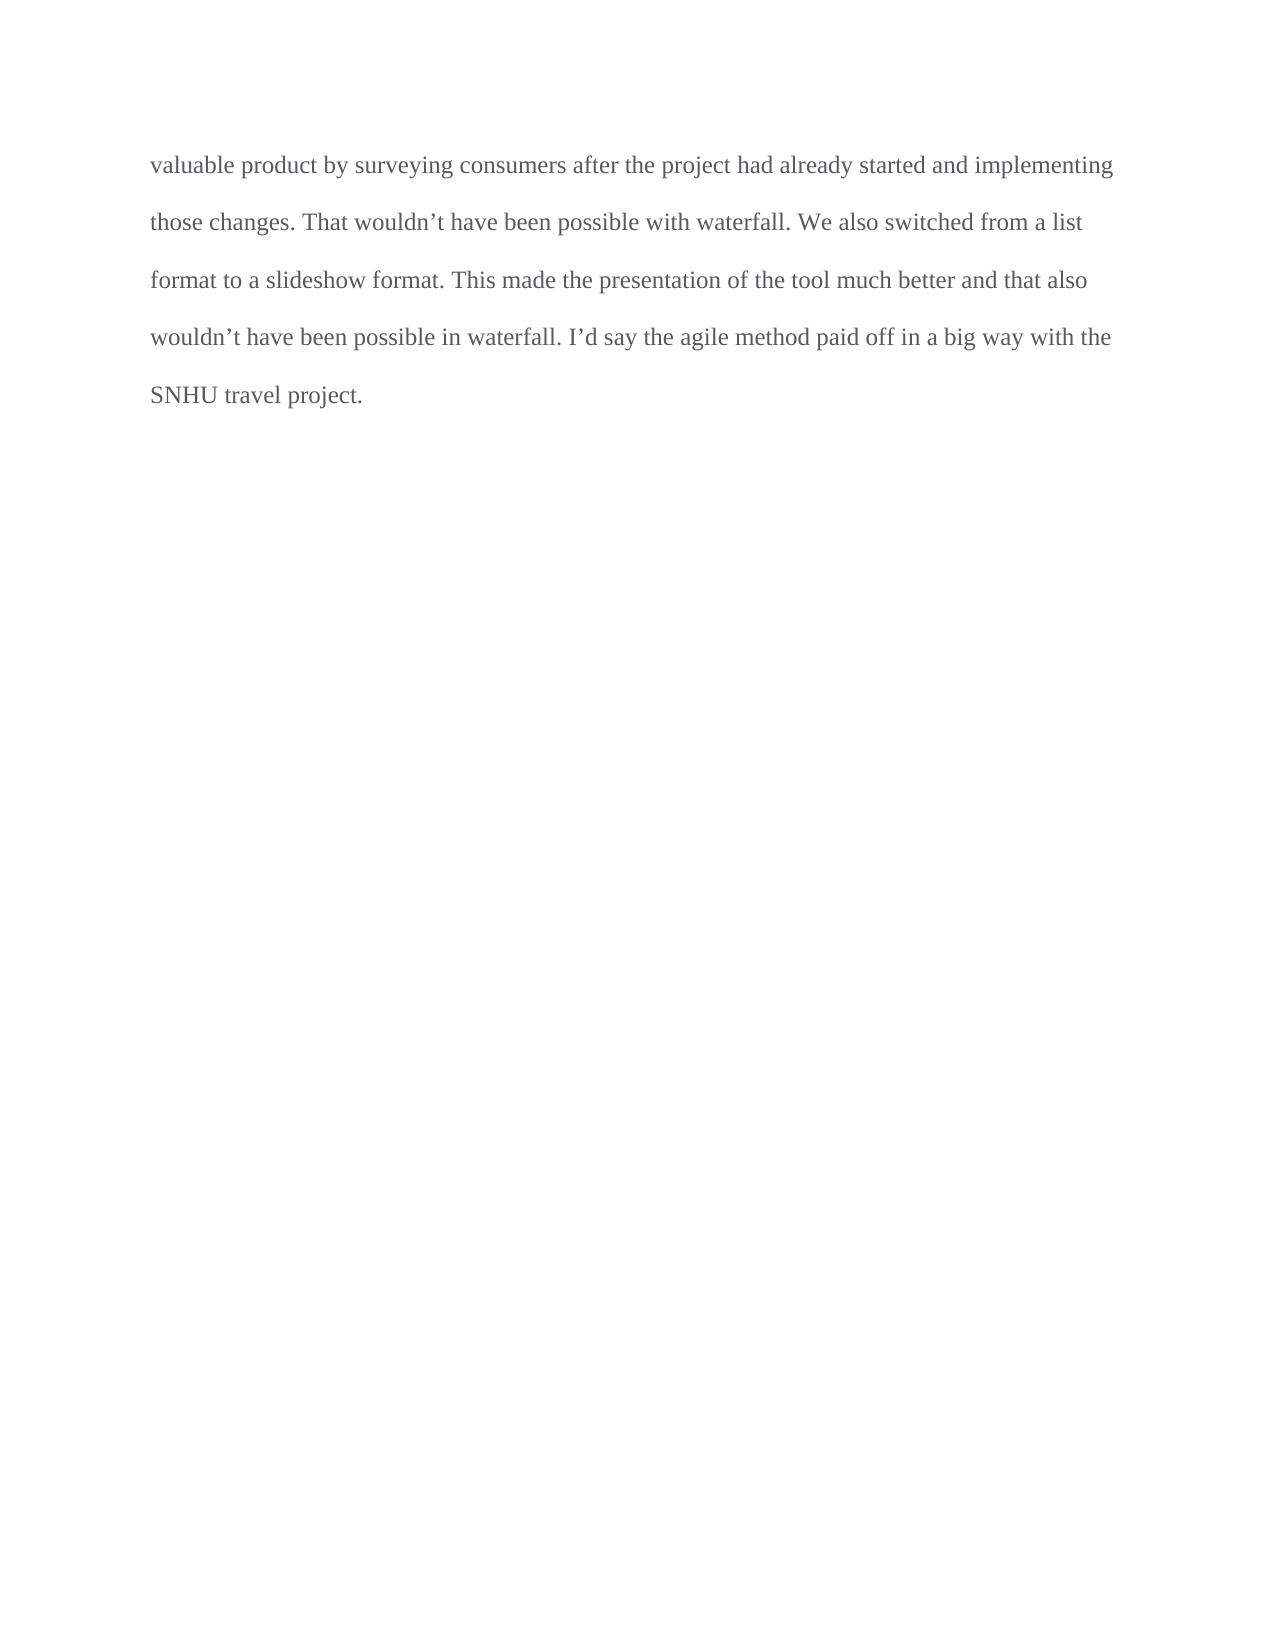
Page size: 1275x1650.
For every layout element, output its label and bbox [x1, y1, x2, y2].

text [150, 150, 1125, 409]
